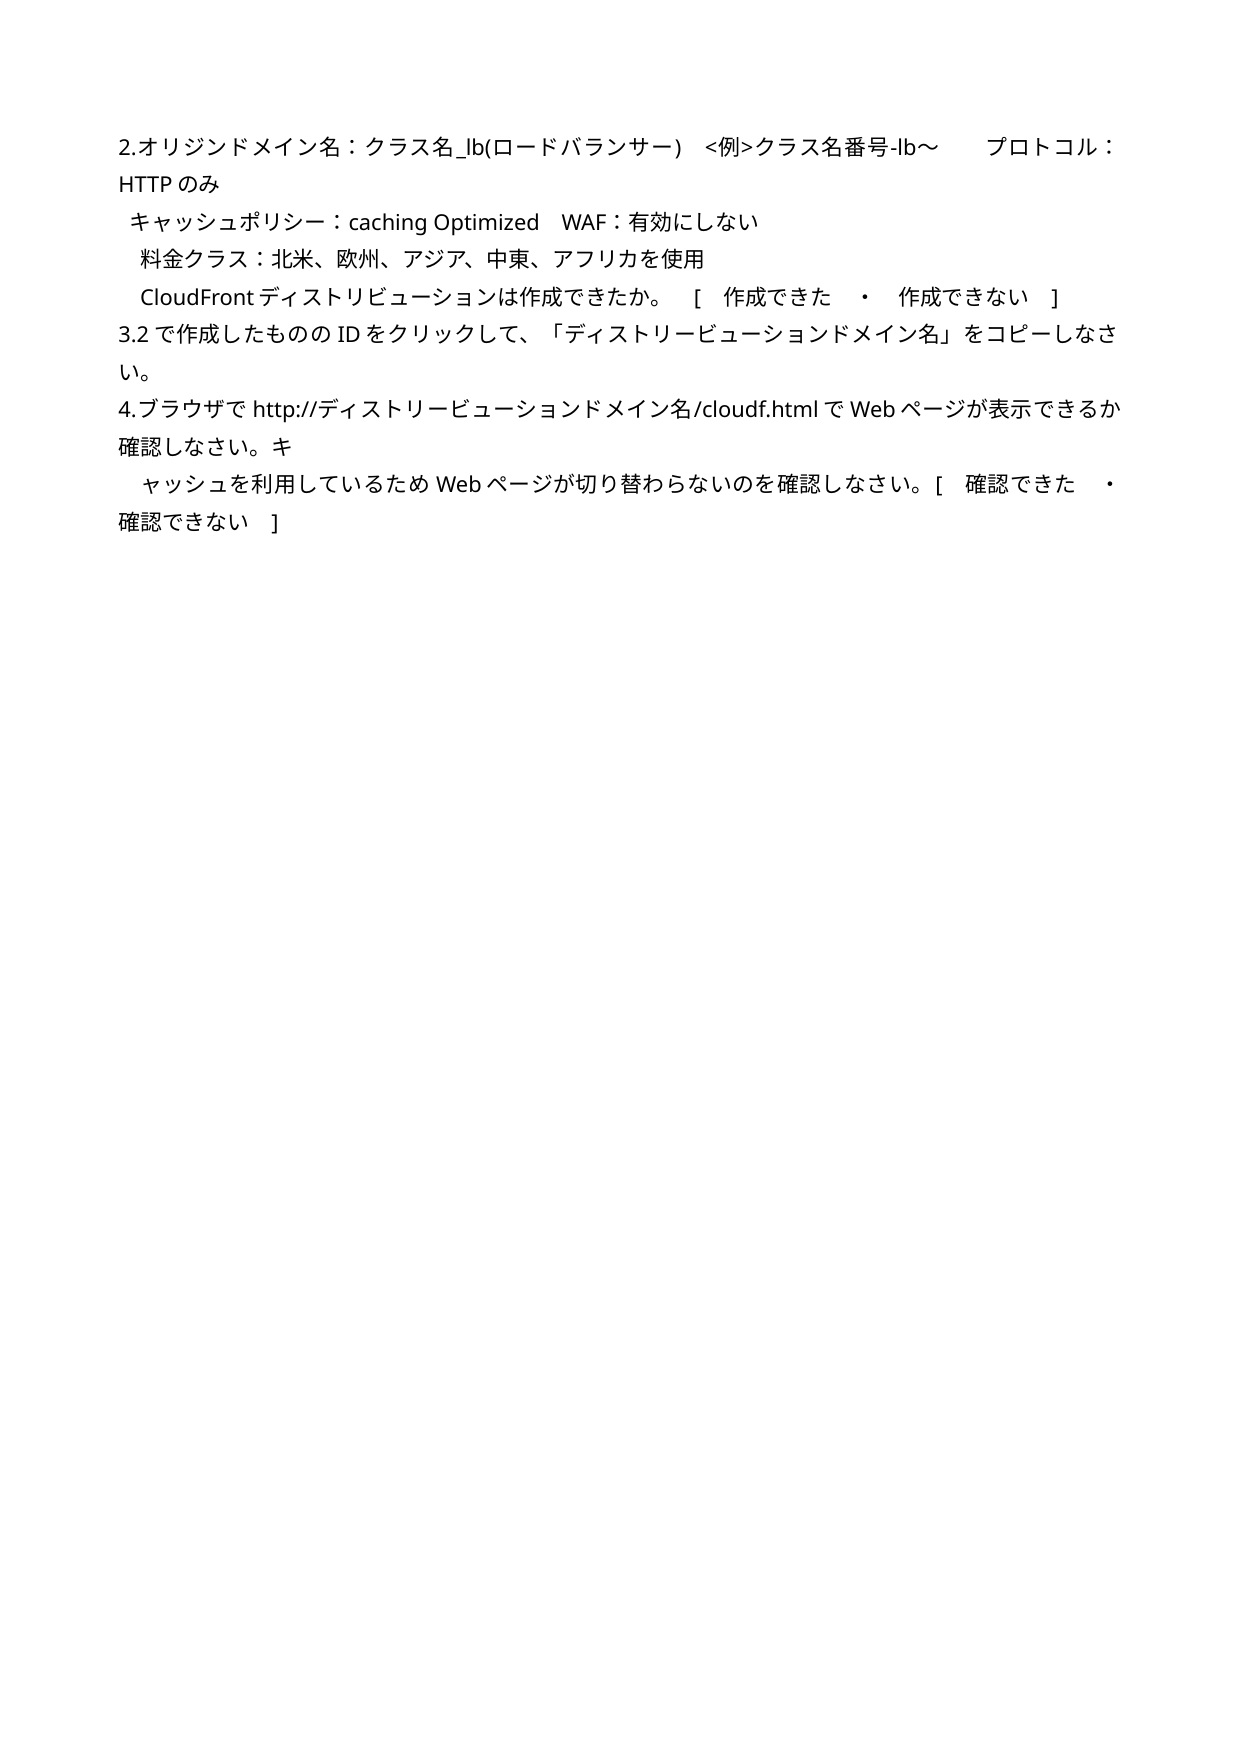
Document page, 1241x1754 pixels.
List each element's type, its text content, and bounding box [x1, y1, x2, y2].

text CloudFrontディストリビューションは作成できたか。 [ 作成できた ・ 作成できない ] [118, 277, 1122, 314]
text 4.ブラウザでhttp://ディストリービューションドメイン名/cloudf.htmlでWebページが表示できるか確認しなさい。キ [118, 389, 1122, 464]
text 2.オリジンドメイン名：クラス名_lb(ロードバランサー) <例>クラス名番号-lb～ プロトコル：HTTPのみ [118, 127, 1122, 202]
text キャッシュポリシー：caching Optimized WAF：有効にしない [118, 202, 1122, 239]
text ャッシュを利用しているためWebページが切り替わらないのを確認しなさい。[ 確認できた ・ 確認できない ] [118, 464, 1122, 539]
text 3.2で作成したもののIDをクリックして、「ディストリービューションドメイン名」をコピーしなさい。 [118, 314, 1122, 389]
text 料金クラス：北米、欧州、アジア、中東、アフリカを使用 [118, 239, 1122, 277]
